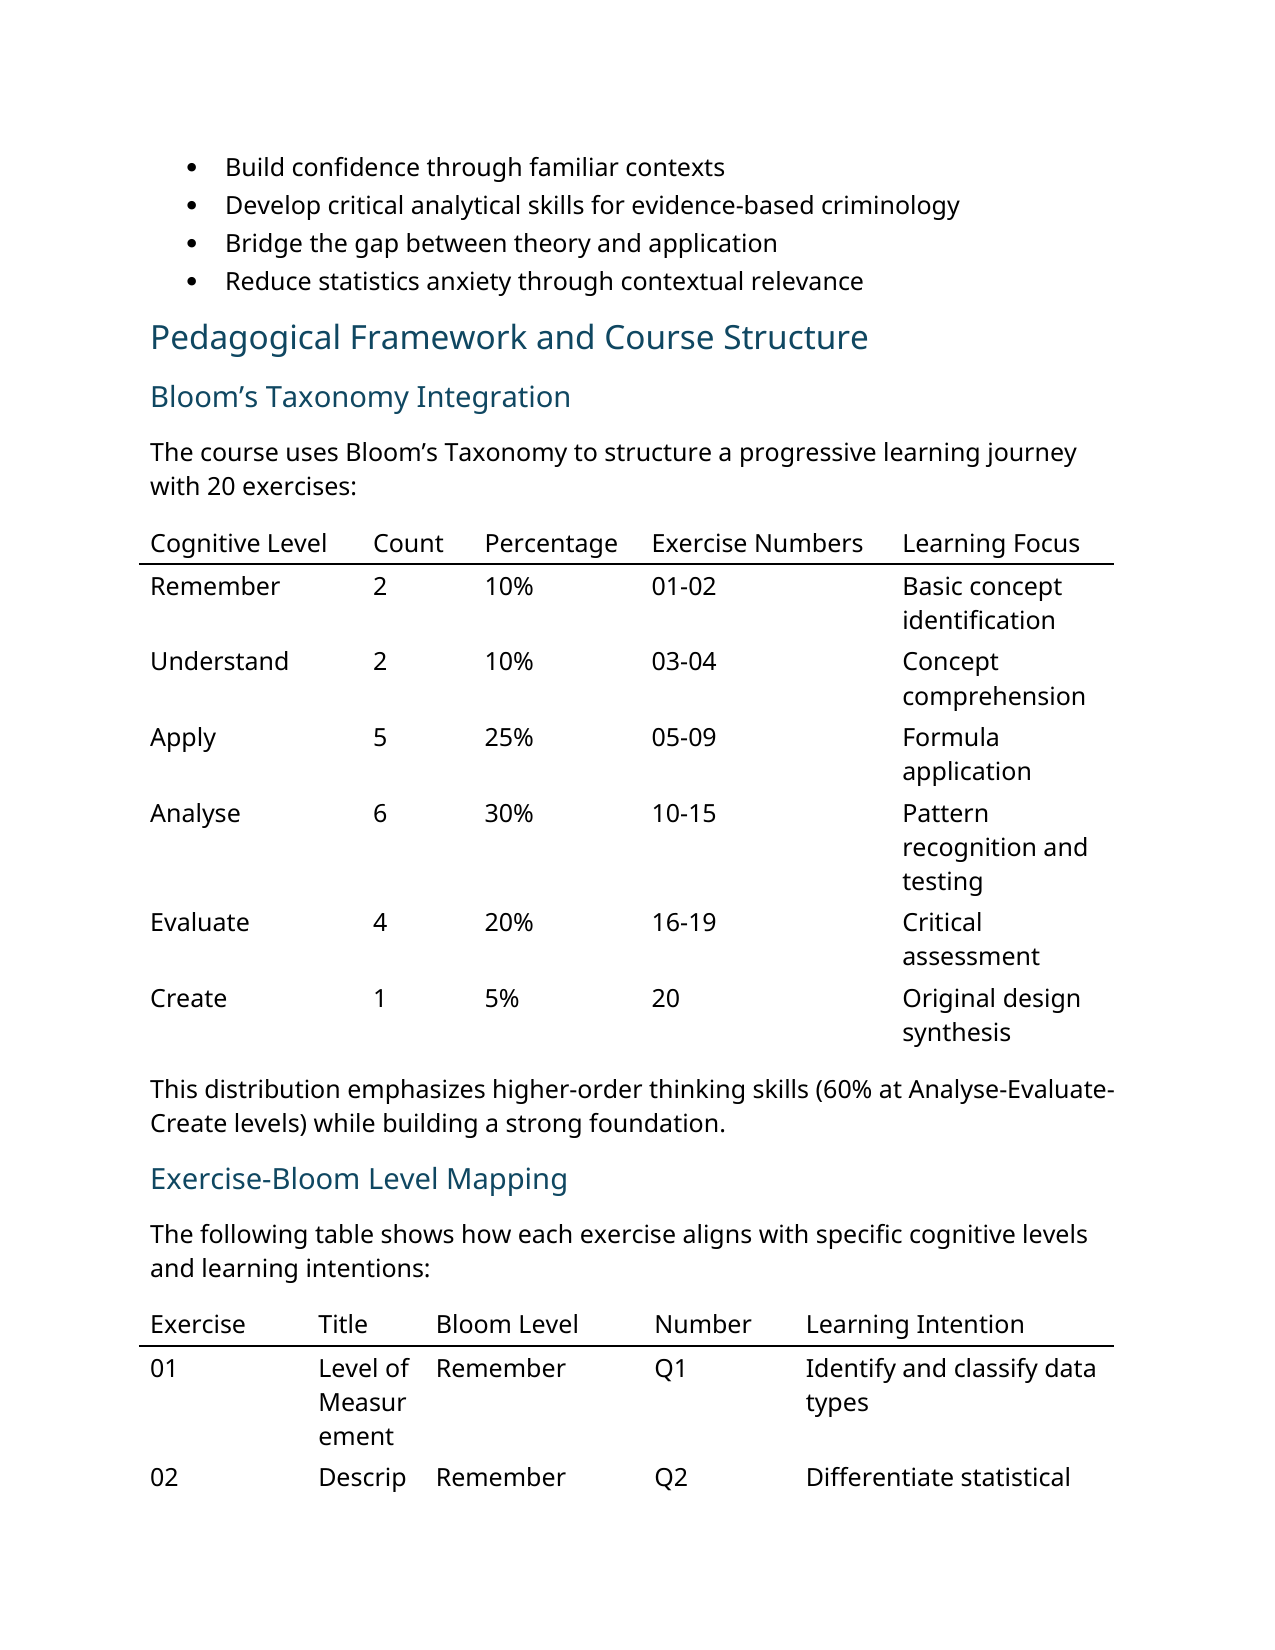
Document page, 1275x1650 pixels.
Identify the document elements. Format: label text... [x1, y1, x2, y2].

text The course uses Bloom’s Taxonomy to structure a progressive learning journey with 20 exercises: [150, 435, 1125, 503]
table_header Exercise [139, 1304, 307, 1345]
table_cell 05-09 [640, 716, 891, 792]
table_cell 5 [362, 716, 473, 792]
table_header Cognitive Level [139, 522, 362, 563]
list Develop critical analytical skills for evidence-based criminology [187, 188, 1125, 222]
table_cell Understand [139, 640, 362, 716]
table_cell Original design synthesis [891, 977, 1114, 1052]
table_cell Q1 [643, 1347, 794, 1456]
list Build confidence through familiar contexts [187, 150, 1125, 184]
table_cell 20 [640, 977, 891, 1052]
table_cell Create [139, 977, 362, 1052]
text The following table shows how each exercise aligns with specific cognitive levels and learning intentions: [150, 1217, 1125, 1285]
table_cell 6 [362, 792, 473, 901]
subtitle Bloom’s Taxonomy Integration [150, 376, 1125, 416]
table_header Count [362, 522, 473, 563]
table_cell Remember [424, 1456, 643, 1498]
table_cell 10-15 [640, 792, 891, 901]
table_cell 01-02 [640, 565, 891, 640]
table_cell Level of Measurement [307, 1347, 424, 1456]
table_header Percentage [473, 522, 640, 563]
table_cell 10% [473, 565, 640, 640]
table_cell Apply [139, 716, 362, 792]
table_cell Differentiate statistical approaches [794, 1456, 1114, 1498]
table_header Title [307, 1304, 424, 1345]
table_cell 5% [473, 977, 640, 1052]
table_cell Critical assessment [891, 901, 1114, 977]
list Bridge the gap between theory and application [187, 226, 1125, 260]
text This distribution emphasizes higher-order thinking skills (60% at Analyse-Evaluate-Create levels) while building a strong foundation. [150, 1071, 1125, 1139]
table_cell 03-04 [640, 640, 891, 716]
subtitle Pedagogical Framework and Course Structure [150, 314, 1125, 359]
table_cell 2 [362, 565, 473, 640]
table_header Learning Focus [891, 522, 1114, 563]
table_cell Q2 [643, 1456, 794, 1498]
table_cell Identify and classify data types [794, 1347, 1114, 1456]
table_cell 10% [473, 640, 640, 716]
table_cell Formula application [891, 716, 1114, 792]
table_cell Concept comprehension [891, 640, 1114, 716]
table_header Number [643, 1304, 794, 1345]
table_header Bloom Level [424, 1304, 643, 1345]
table_cell 1 [362, 977, 473, 1052]
table_cell 4 [362, 901, 473, 977]
table_cell 01 [139, 1347, 307, 1456]
table_cell 25% [473, 716, 640, 792]
table_cell Analyse [139, 792, 362, 901]
table_header Learning Intention [794, 1304, 1114, 1345]
table_cell 02 [139, 1456, 307, 1498]
table_cell 2 [362, 640, 473, 716]
table_cell Pattern recognition and testing [891, 792, 1114, 901]
table_cell 16-19 [640, 901, 891, 977]
table_cell Descriptive vs Inferential Statistics [307, 1456, 424, 1498]
list Reduce statistics anxiety through contextual relevance [187, 263, 1125, 297]
table_cell 20% [473, 901, 640, 977]
subtitle Exercise-Bloom Level Mapping [150, 1158, 1125, 1198]
table_cell 30% [473, 792, 640, 901]
table_header Exercise Numbers [640, 522, 891, 563]
table_cell Remember [424, 1347, 643, 1456]
table_cell Remember [139, 565, 362, 640]
table_cell Basic concept identification [891, 565, 1114, 640]
table_cell Evaluate [139, 901, 362, 977]
